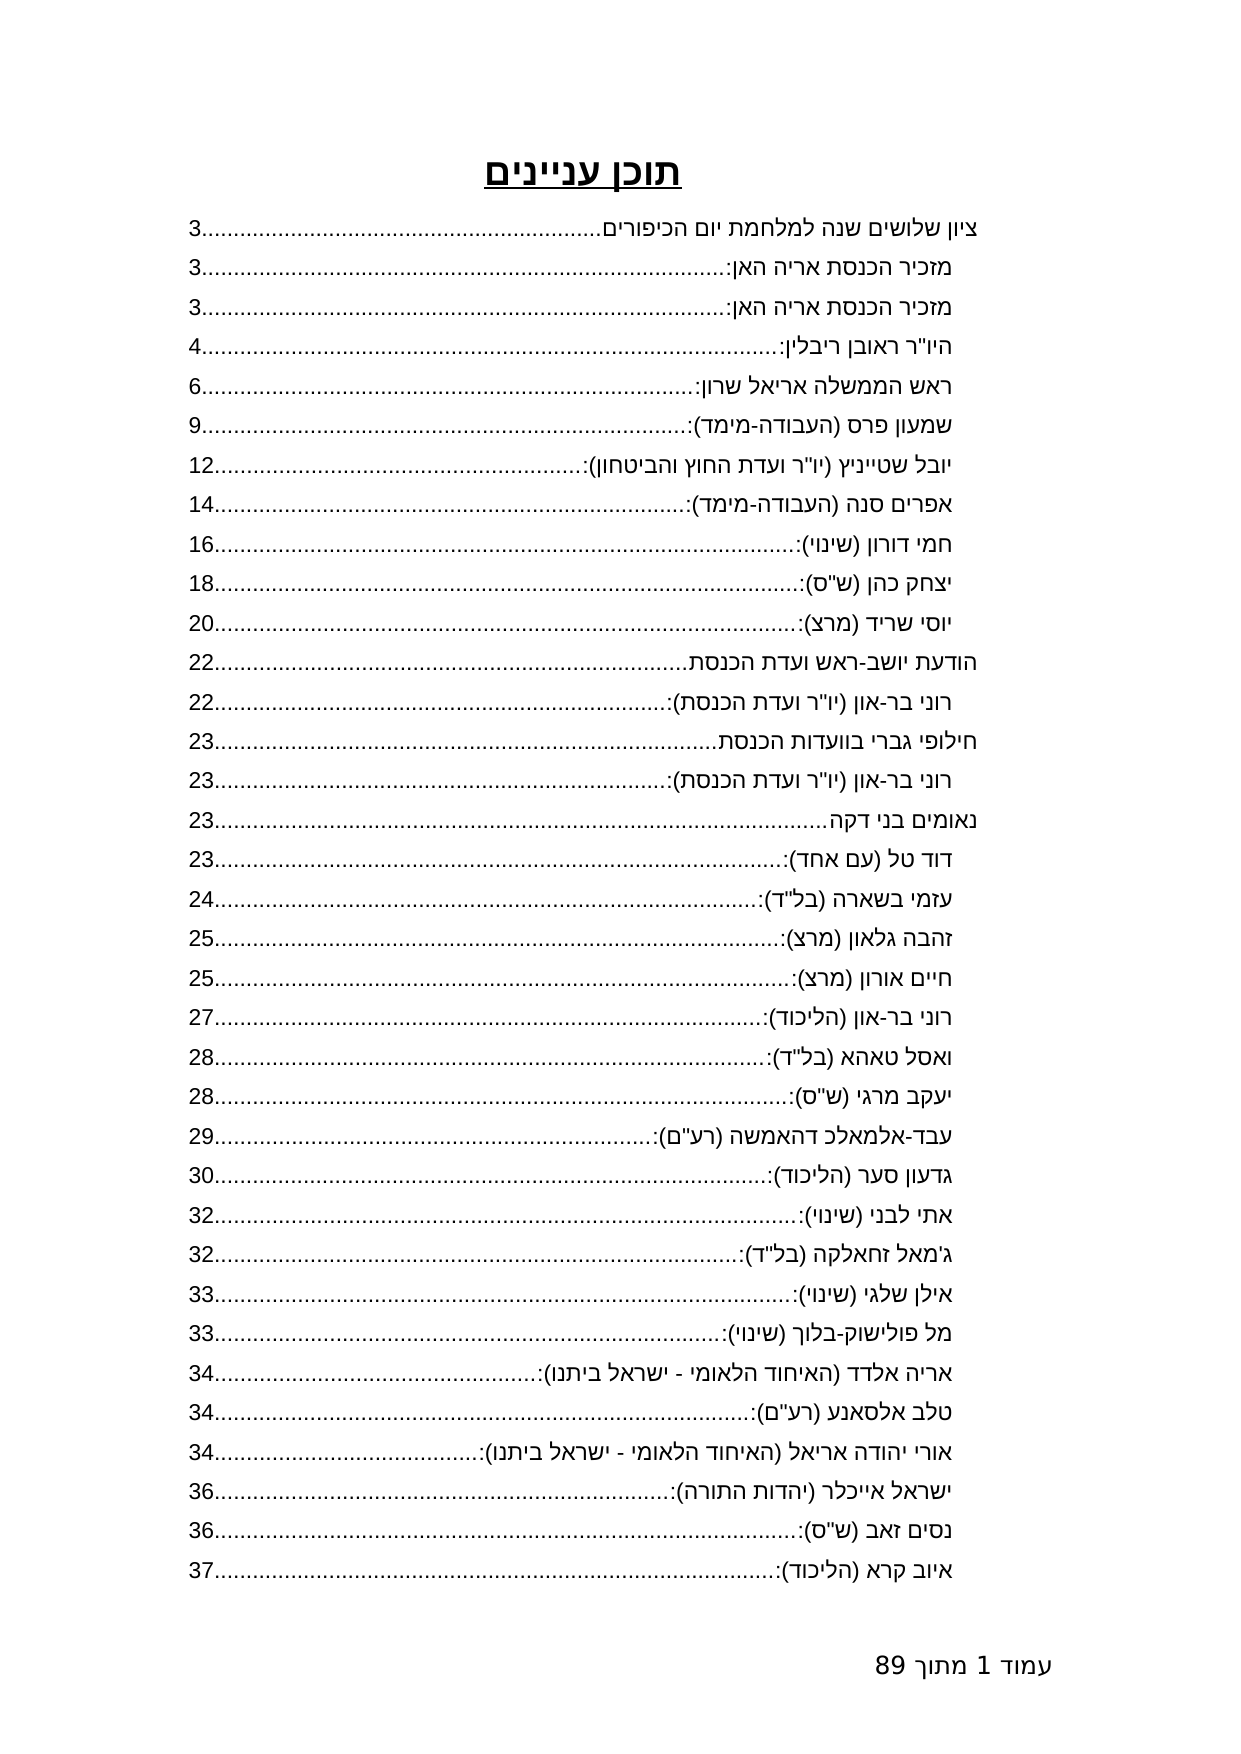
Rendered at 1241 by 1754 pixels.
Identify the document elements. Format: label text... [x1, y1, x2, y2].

text מזכיר הכנסת אריה האן: 3 [187, 294, 1028, 320]
text ואסל טאהא (בל"ד): 28 [187, 1044, 1028, 1070]
text רוני בר-און (יו"ר ועדת הכנסת): 22 [187, 688, 1028, 715]
text ראש הממשלה אריאל שרון: 6 [187, 373, 1028, 399]
text רוני בר-און (יו"ר ועדת הכנסת): 23 [187, 767, 1028, 794]
text אילן שלגי (שינוי): 33 [187, 1281, 1028, 1307]
text דוד טל (עם אחד): 23 [187, 846, 1028, 873]
text ישראל אייכלר (יהדות התורה): 36 [187, 1478, 1028, 1504]
text חמי דורון (שינוי): 16 [187, 531, 1028, 557]
text ציון שלושים שנה למלחמת יום הכיפורים 3 [187, 215, 1053, 241]
text עזמי בשארה (בל"ד): 24 [187, 886, 1028, 912]
text זהבה גלאון (מרצ): 25 [187, 925, 1028, 952]
text תוכן עניינים [187, 150, 1053, 193]
text יובל שטייניץ (יו"ר ועדת החוץ והביטחון): 12 [187, 452, 1028, 478]
text אורי יהודה אריאל (האיחוד הלאומי - ישראל ביתנו): 34 [187, 1438, 1028, 1465]
text איוב קרא (הליכוד): 37 [187, 1557, 1028, 1583]
text יעקב מרגי (ש"ס): 28 [187, 1083, 1028, 1109]
text נאומים בני דקה 23 [187, 807, 1053, 833]
text יצחק כהן (ש"ס): 18 [187, 570, 1028, 596]
text חילופי גברי בוועדות הכנסת 23 [187, 728, 1053, 754]
text נסים זאב (ש"ס): 36 [187, 1517, 1028, 1544]
text מזכיר הכנסת אריה האן: 3 [187, 254, 1028, 281]
text אפרים סנה (העבודה-מימד): 14 [187, 491, 1028, 517]
text היו"ר ראובן ריבלין: 4 [187, 333, 1028, 359]
text חיים אורון (מרצ): 25 [187, 965, 1028, 991]
text אתי לבני (שינוי): 32 [187, 1202, 1028, 1228]
text יוסי שריד (מרצ): 20 [187, 609, 1028, 636]
text רוני בר-און (הליכוד): 27 [187, 1004, 1028, 1031]
text הודעת יושב-ראש ועדת הכנסת 22 [187, 649, 1053, 675]
text אריה אלדד (האיחוד הלאומי - ישראל ביתנו): 34 [187, 1359, 1028, 1386]
text ג'מאל זחאלקה (בל"ד): 32 [187, 1241, 1028, 1267]
text עבד-אלמאלכ דהאמשה (רע"ם): 29 [187, 1123, 1028, 1149]
text שמעון פרס (העבודה-מימד): 9 [187, 412, 1028, 438]
text גדעון סער (הליכוד): 30 [187, 1162, 1028, 1188]
text מל פולישוק-בלוך (שינוי): 33 [187, 1320, 1028, 1346]
text טלב אלסאנע (רע"ם): 34 [187, 1399, 1028, 1425]
